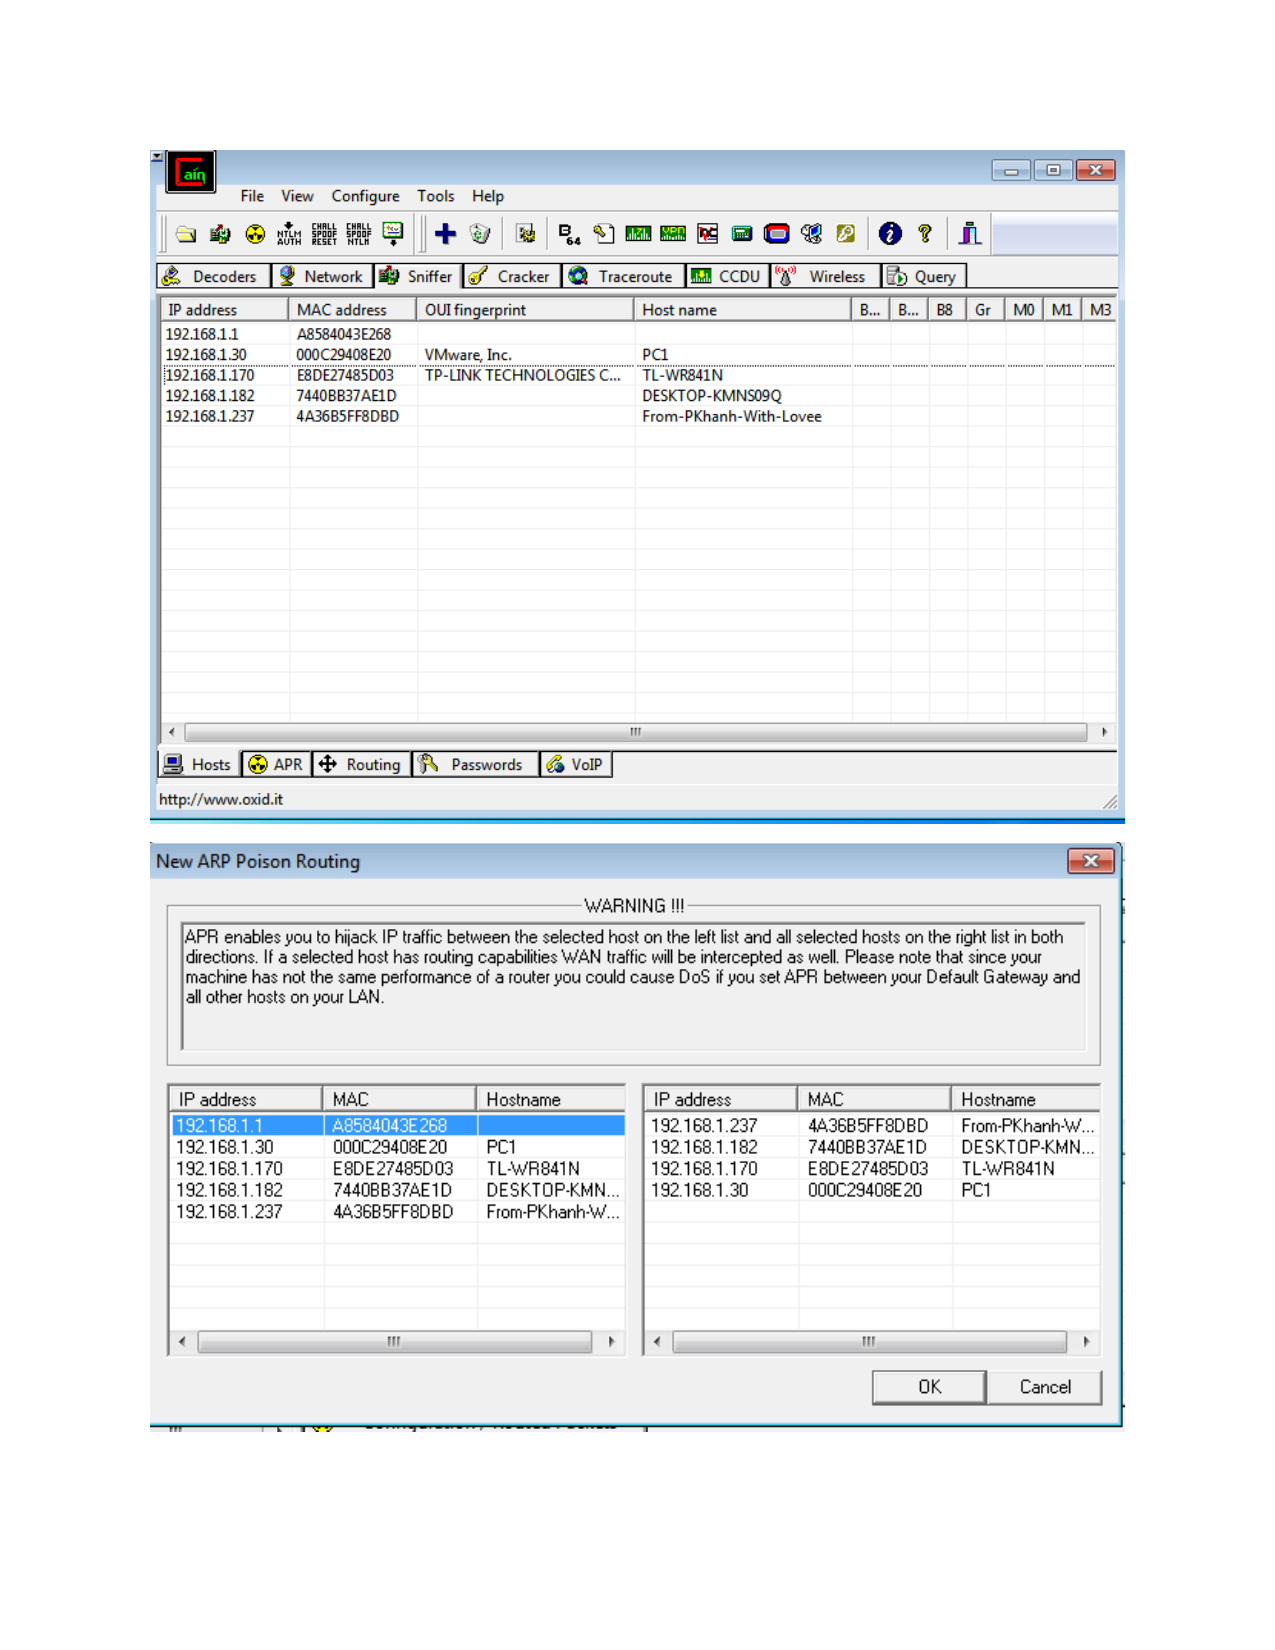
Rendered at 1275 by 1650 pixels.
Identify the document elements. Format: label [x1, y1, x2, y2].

picture [150, 842, 1125, 1432]
picture [150, 150, 1125, 824]
